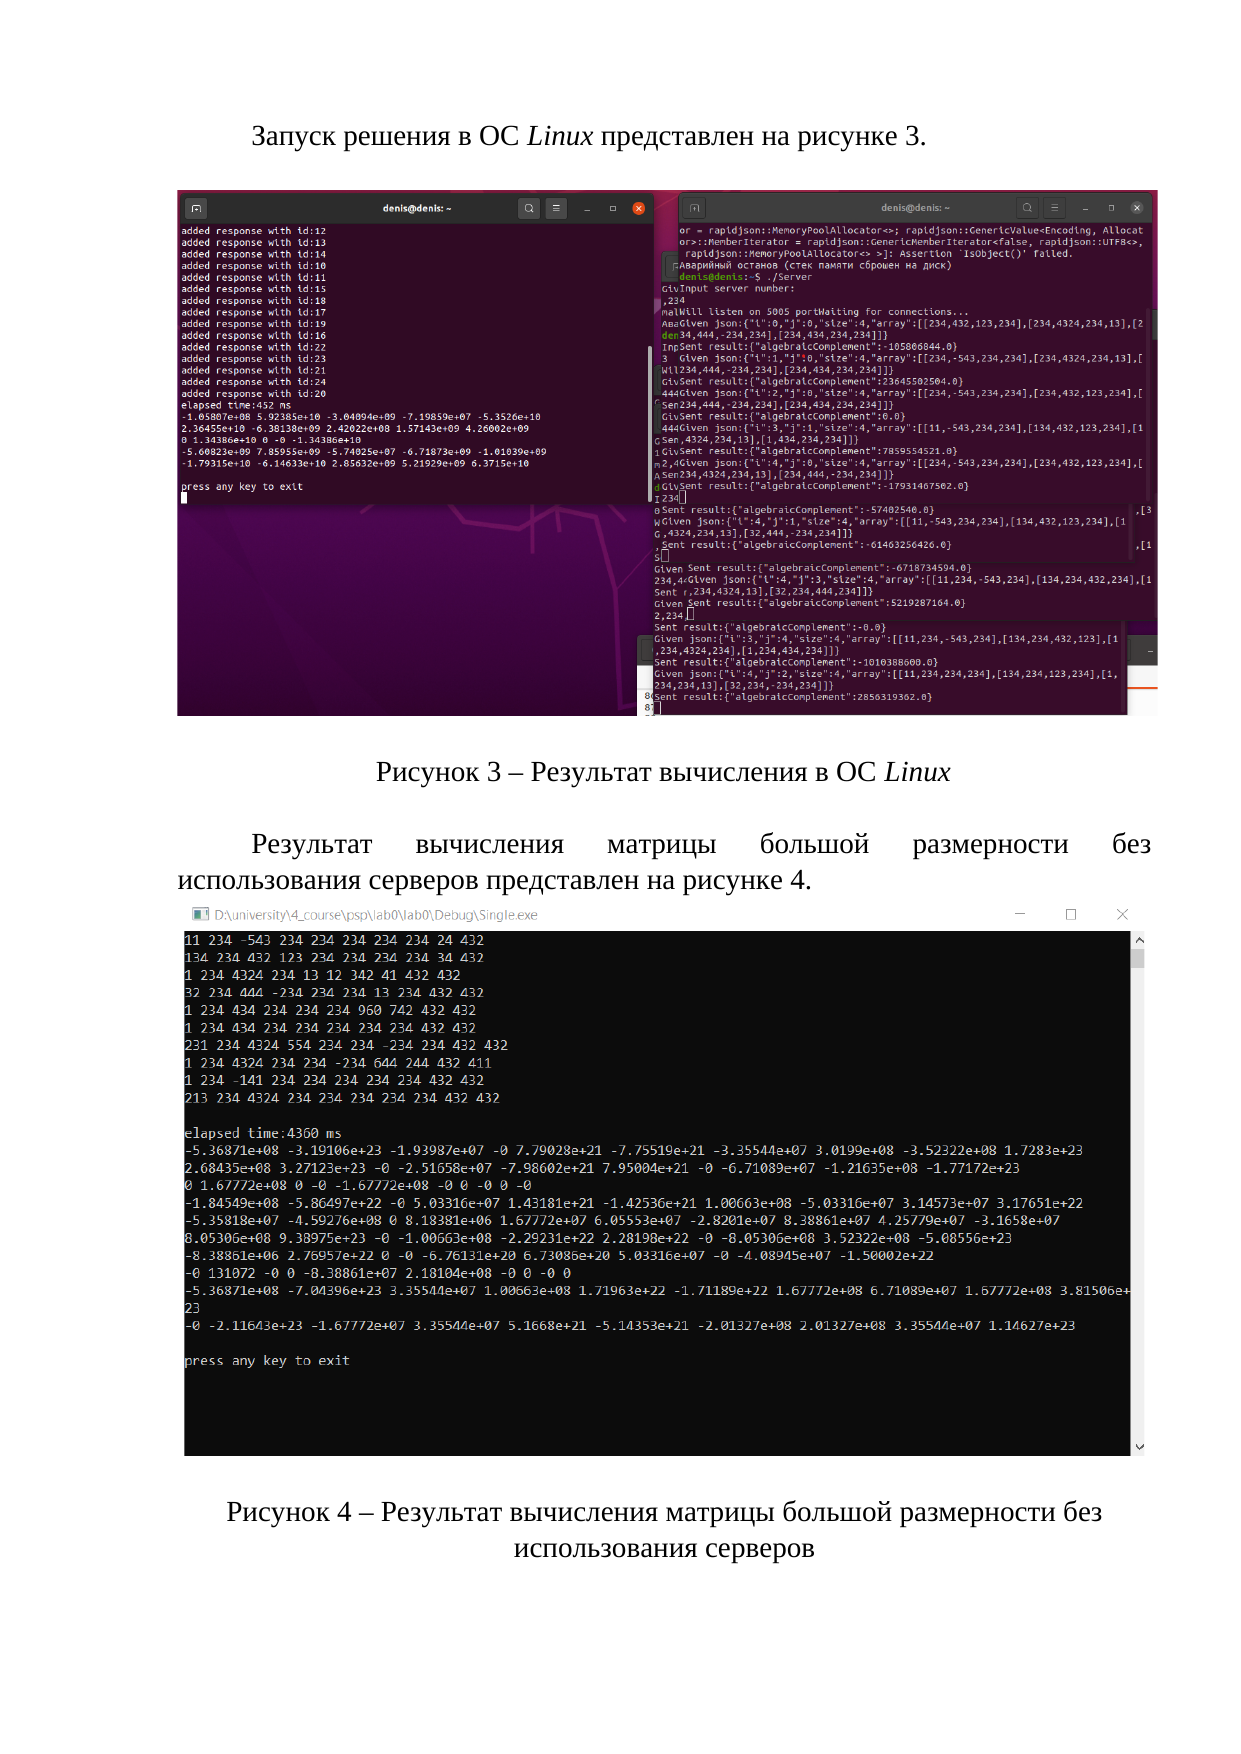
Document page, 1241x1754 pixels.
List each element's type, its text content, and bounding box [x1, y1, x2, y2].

text Рисунок 3 – Результат вычисления в ОС Linux [177, 754, 1152, 787]
picture [184, 898, 1145, 1456]
text Рисунок 4 – Результат вычисления матрицы большой размерности без использования серверов [177, 1494, 1152, 1564]
text Запуск решения в ОС Linux представлен на рисунке 3. [177, 118, 1152, 152]
picture [177, 190, 1158, 716]
text Результат вычисления матрицы большой размерности без использования серверов представлен на рисунке 4. [177, 826, 1152, 896]
